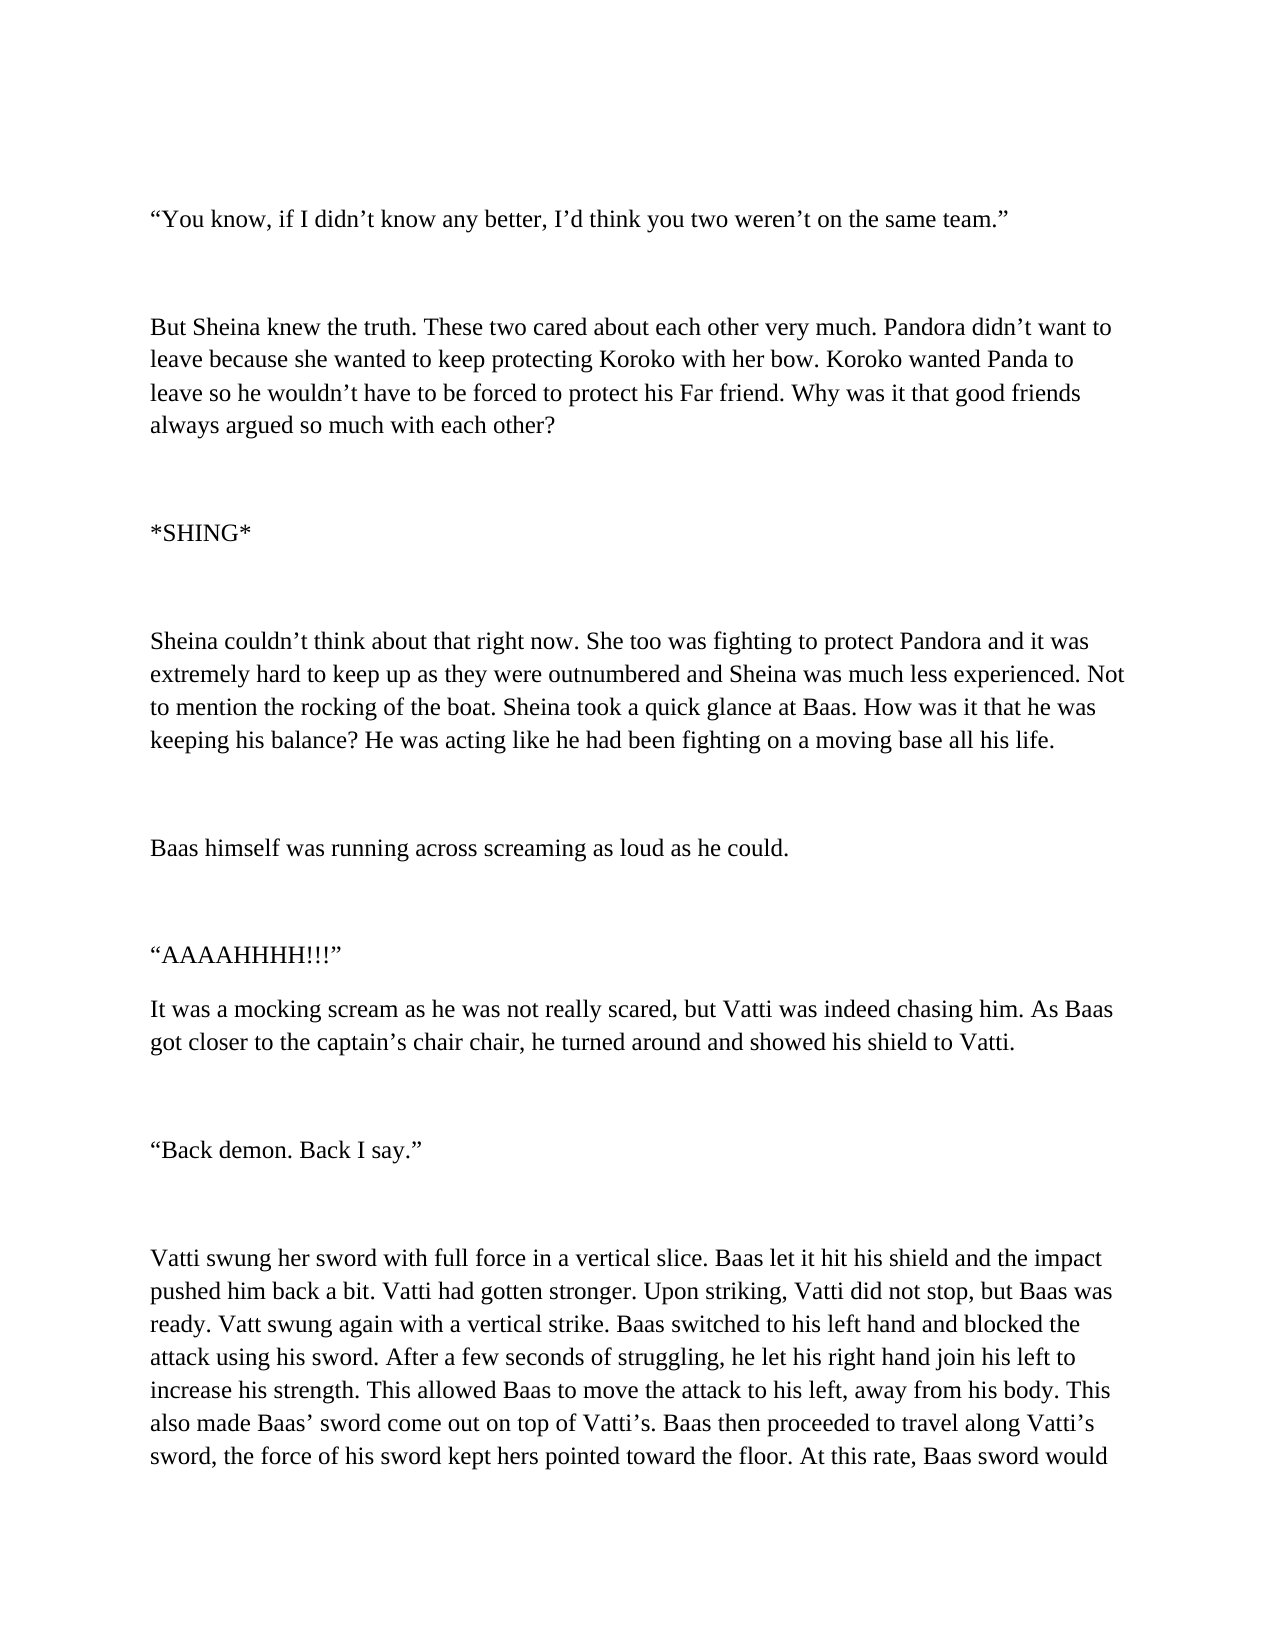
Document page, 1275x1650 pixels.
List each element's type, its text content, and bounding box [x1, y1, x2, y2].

text It was a mocking scream as he was not really scared, but Vatti was indeed chasing him. As Baas got closer to the captain’s chair chair, he turned around and showed his shield to Vatti. [150, 994, 1125, 1056]
text But Sheina knew the truth. These two cared about each other very much. Pandora didn’t want to leave because she wanted to keep protecting Koroko with her bow. Koroko wanted Panda to leave so he wouldn’t have to be forced to protect his Far friend. Why was it that good friends always argued so much with each other? [150, 312, 1125, 439]
text “Back demon. Back I say.” [150, 1135, 1125, 1164]
text Sheina couldn’t think about that right now. She too was fighting to protect Pandora and it was extremely hard to keep up as they were outnumbered and Sheina was much less experienced. Not to mention the rocking of the boat. Sheina took a quick glance at Baas. How was it that he was keeping his balance? He was acting like he had been fighting on a moving base all his life. [150, 626, 1125, 754]
text Baas himself was running across screaming as loud as he could. [150, 833, 1125, 862]
text *SHING* [150, 518, 1125, 547]
text “AAAAHHHH!!!” [150, 941, 1125, 969]
text “You know, if I didn’t know any better, I’d think you two weren’t on the same team.” [150, 204, 1125, 233]
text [150, 1243, 1125, 1470]
